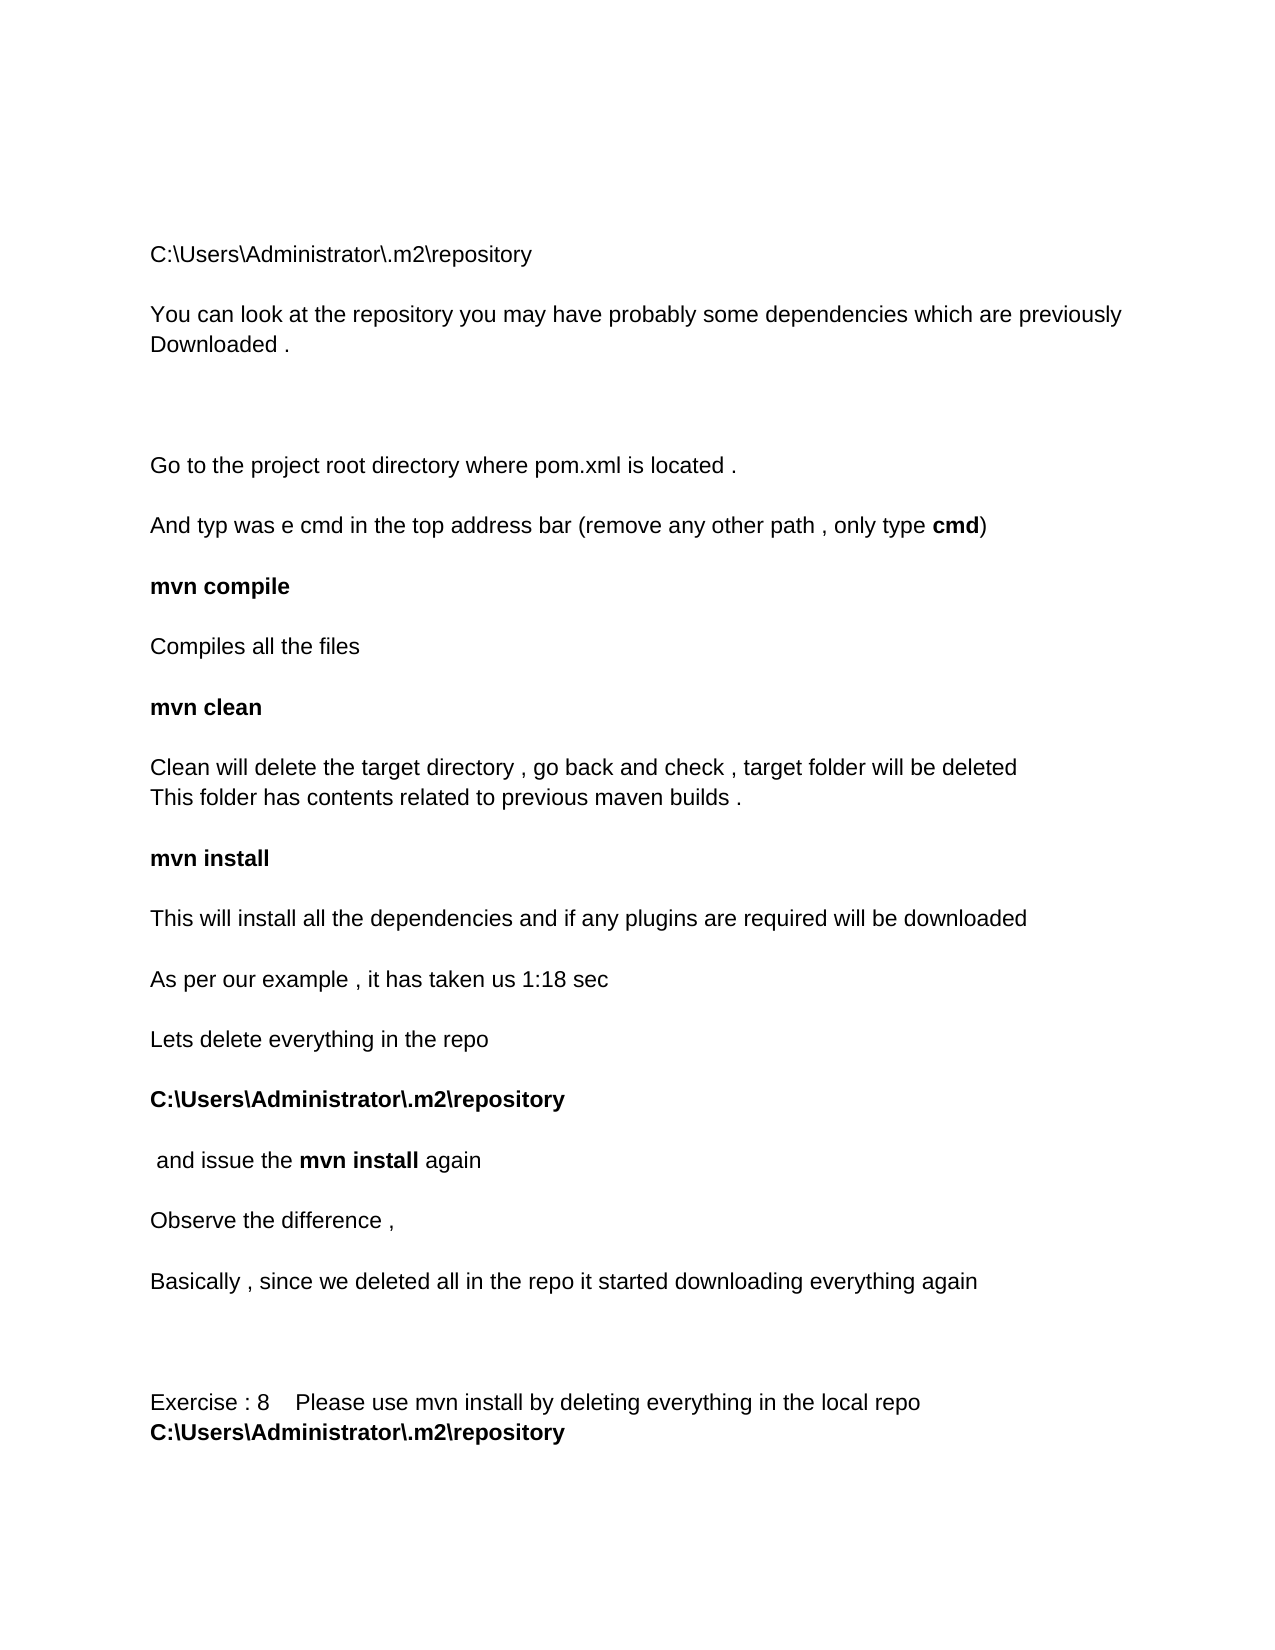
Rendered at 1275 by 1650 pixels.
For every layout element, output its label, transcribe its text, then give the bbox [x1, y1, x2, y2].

text mvn clean [150, 694, 1125, 720]
text Compiles all the files [150, 633, 1125, 660]
text C:\Users\Administrator\.m2\repository [150, 1086, 1125, 1113]
text and issue the mvn install again [150, 1147, 1125, 1173]
text Lets delete everything in the repo [150, 1026, 1125, 1052]
text C:\Users\Administrator\.m2\repository [150, 1419, 1125, 1445]
text This will install all the dependencies and if any plugins are required will be downloaded [150, 905, 1125, 932]
text As per our example , it has taken us 1:18 sec [150, 966, 1125, 992]
text Downloaded . [150, 331, 1125, 358]
text mvn compile [150, 573, 1125, 599]
text C:\Users\Administrator\.m2\repository [150, 241, 1125, 267]
text Go to the project root directory where pom.xml is located . [150, 452, 1125, 478]
text Basically , since we deleted all in the repo it started downloading everything again [150, 1268, 1125, 1294]
text You can look at the repository you may have probably some dependencies which are previously [150, 301, 1125, 327]
text This folder has contents related to previous maven builds . [150, 784, 1125, 811]
text Clean will delete the target directory , go back and check , target folder will be deleted [150, 754, 1125, 781]
text Exercise : 8 Please use mvn install by deleting everything in the local repo [150, 1388, 1125, 1415]
text Observe the difference , [150, 1207, 1125, 1234]
text mvn install [150, 845, 1125, 871]
text And typ was e cmd in the top address bar (remove any other path , only type cmd) [150, 512, 1125, 539]
